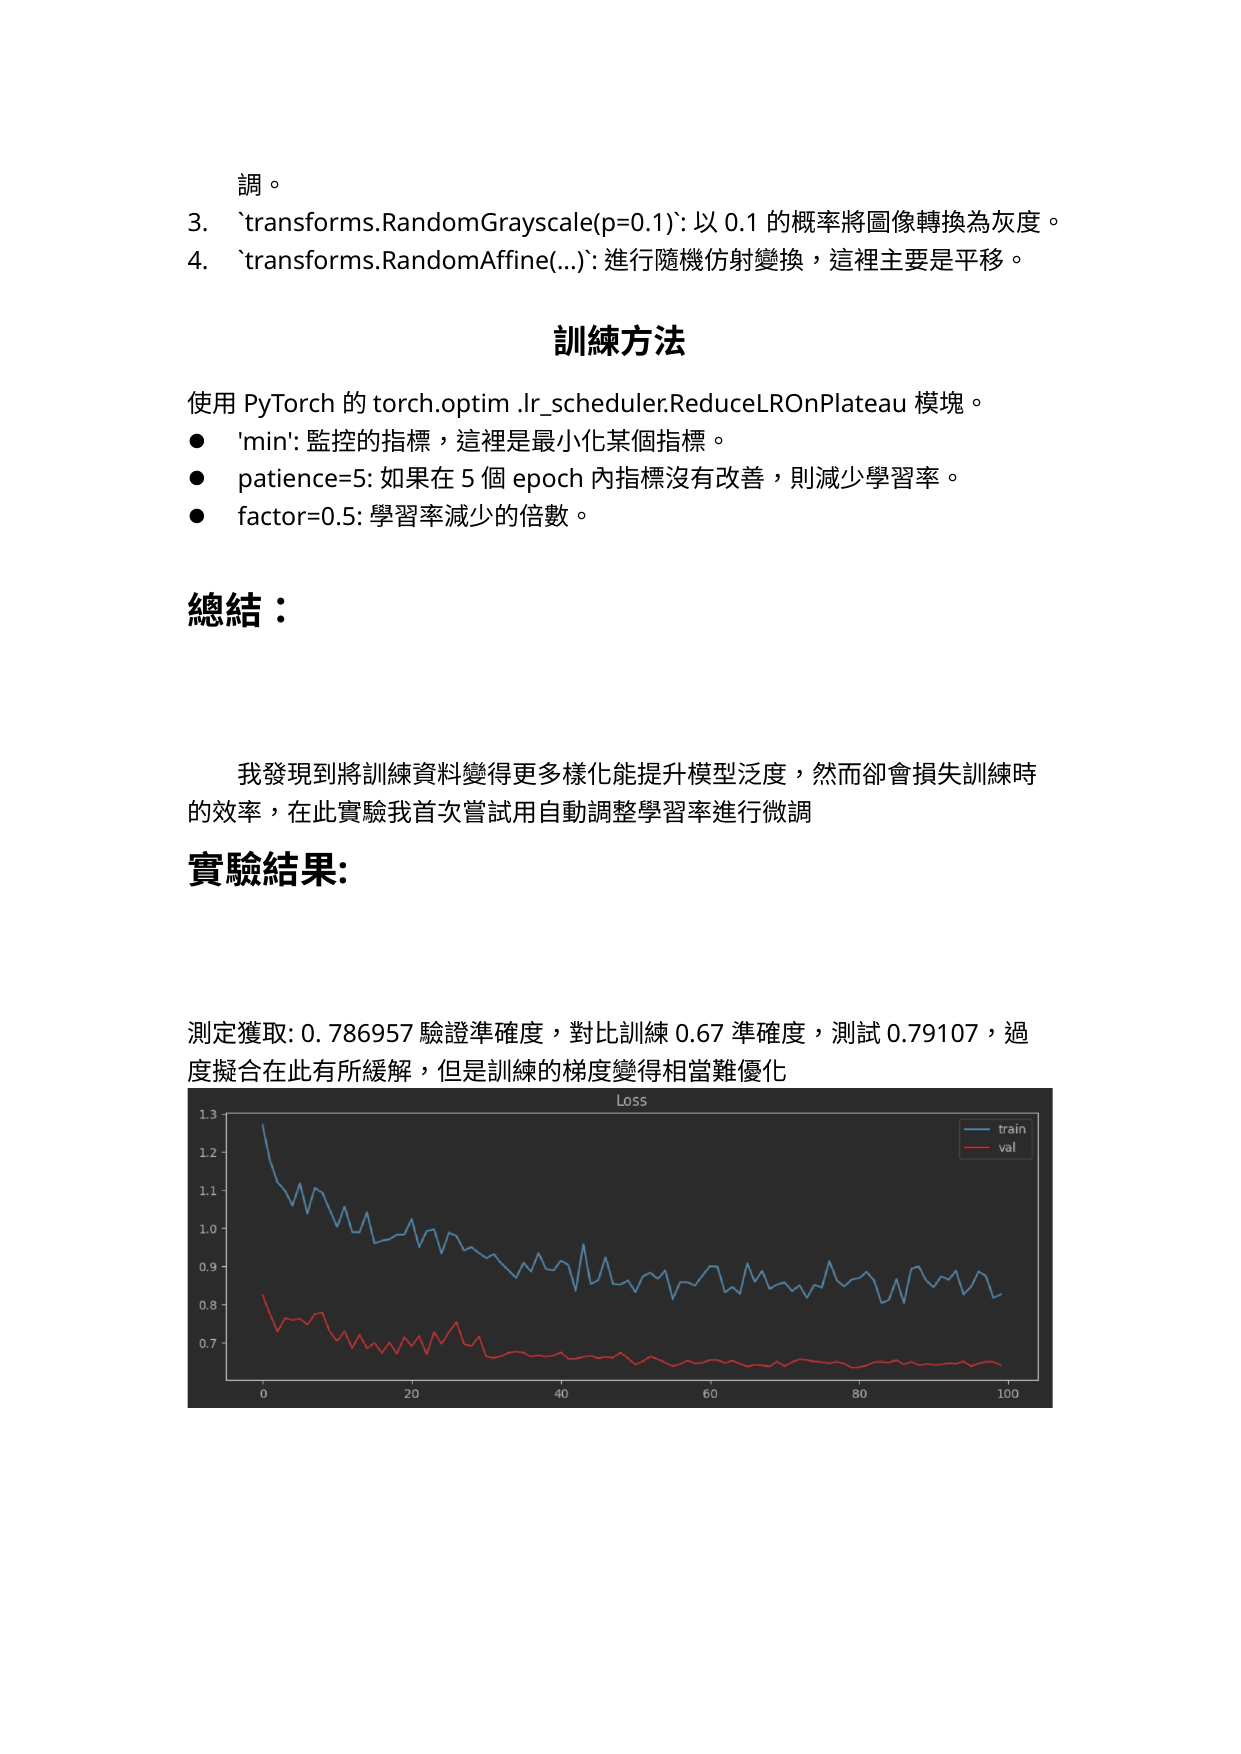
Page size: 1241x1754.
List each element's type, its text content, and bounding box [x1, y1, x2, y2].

list 'min': 監控的指標，這裡是最小化某個指標。 [187, 421, 1053, 458]
list `transforms.RandomAffine(...)`: 進行隨機仿射變換，這裡主要是平移。 [187, 239, 1053, 277]
text 我發現到將訓練資料變得更多樣化能提升模型泛度，然而卻會損失訓練時的效率，在此實驗我首次嘗試用自動調整學習率進行微調 [187, 754, 1053, 829]
text 測定獲取: 0. 786957驗證準確度，對比訓練 0.67 準確度，測試 0.79107，過度擬合在此有所緩解，但是訓練的梯度變得相當難優化 [187, 1013, 1053, 1088]
subtitle 總結： [187, 571, 1053, 646]
list `transforms.RandomGrayscale(p=0.1)`: 以 0.1 的概率將圖像轉換為灰度。 [187, 202, 1053, 239]
text 使用 PyTorch 的 torch.optim .lr_scheduler.ReduceLROnPlateau 模塊。 [187, 383, 1053, 421]
title 訓練方法 [187, 302, 1053, 377]
picture [187, 1088, 1053, 1408]
list patience=5: 如果在 5 個 epoch 內指標沒有改善，則減少學習率。 [187, 458, 1053, 496]
subtitle 實驗結果: [187, 829, 1053, 904]
list `transforms.ColorJitter(...)`: 隨機調整圖像的亮度、對比度、飽和度和色調。 [187, 164, 1053, 202]
list factor=0.5: 學習率減少的倍數。 [187, 496, 1053, 533]
